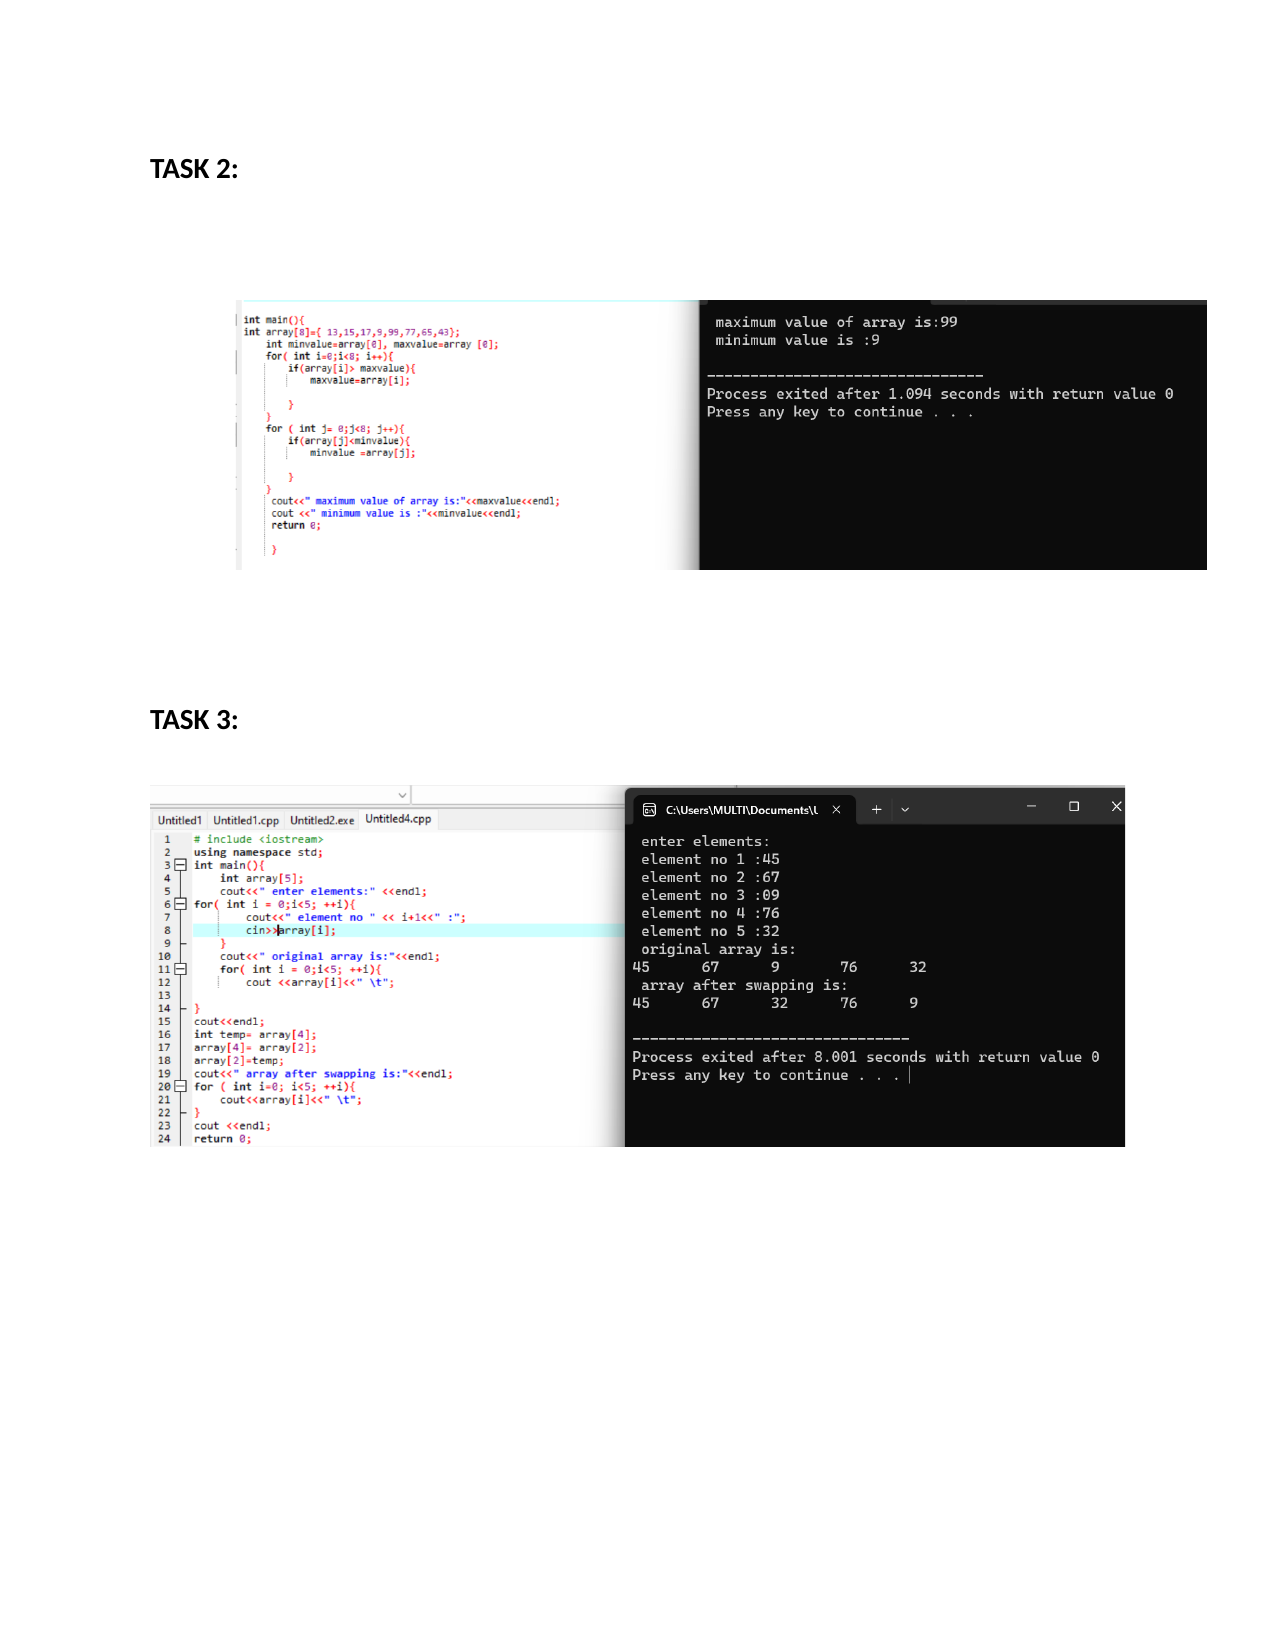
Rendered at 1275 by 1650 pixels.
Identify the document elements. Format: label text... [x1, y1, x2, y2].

picture [235, 300, 1207, 569]
picture [150, 785, 1125, 1147]
text TASK 2: [150, 150, 1125, 186]
text TASK 3: [150, 701, 1125, 737]
